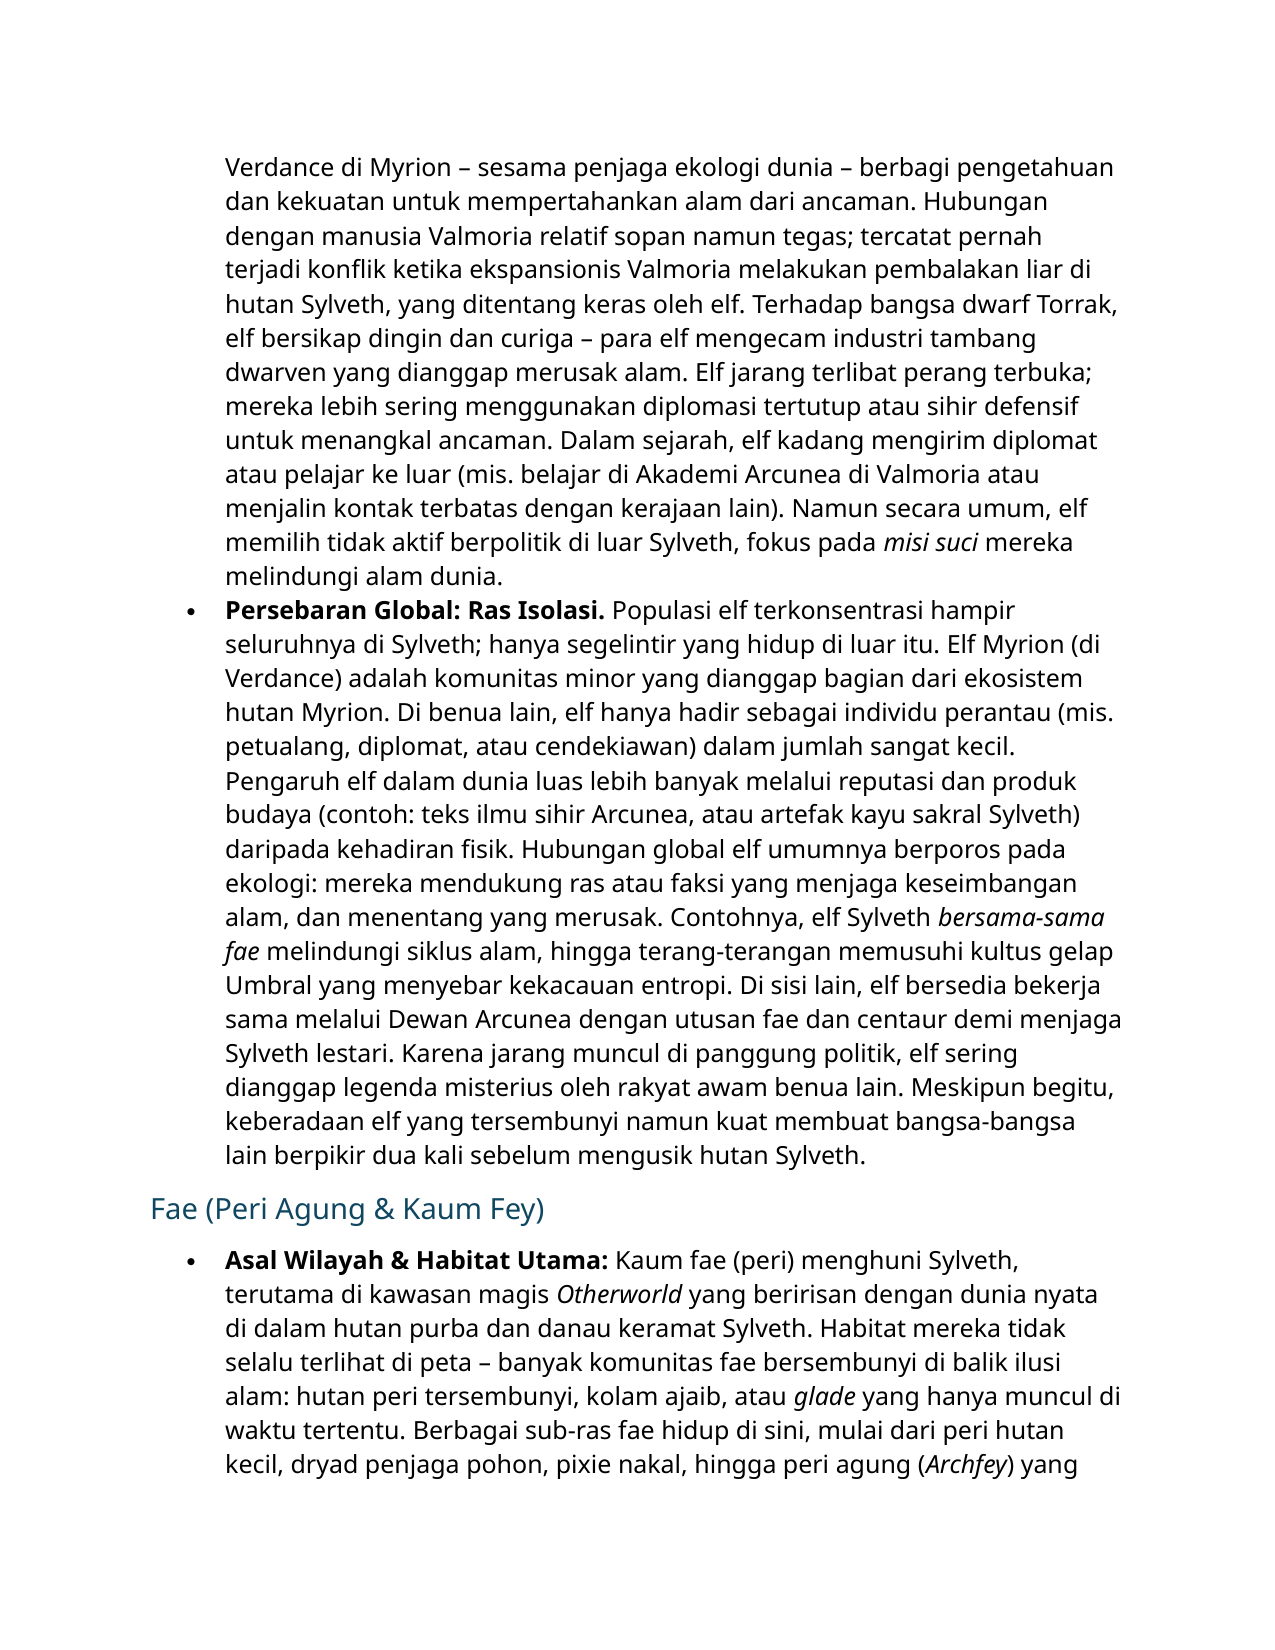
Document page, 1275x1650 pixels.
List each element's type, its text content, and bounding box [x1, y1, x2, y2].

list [187, 150, 1125, 593]
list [187, 1242, 1125, 1481]
subtitle Fae (Peri Agung & Kaum Fey) [150, 1188, 1125, 1228]
list Persebaran Global: Ras Isolasi. Populasi elf terkonsentrasi hampir seluruhnya di Sylveth; hanya segelintir yang hidup di luar itu. Elf Myrion (di Verdance) adalah komunitas minor yang dianggap bagian dari ekosistem hutan Myrion. Di benua lain, elf hanya hadir sebagai individu perantau (mis. petualang, diplomat, atau cendekiawan) dalam jumlah sangat kecil. Pengaruh elf dalam dunia luas lebih banyak melalui reputasi dan produk budaya (contoh: teks ilmu sihir Arcunea, atau artefak kayu sakral Sylveth) daripada kehadiran fisik. Hubungan global elf umumnya berporos pada ekologi: mereka mendukung ras atau faksi yang menjaga keseimbangan alam, dan menentang yang merusak. Contohnya, elf Sylveth bersama-sama fae melindungi siklus alam, hingga terang-terangan memusuhi kultus gelap Umbral yang menyebar kekacauan entropi. Di sisi lain, elf bersedia bekerja sama melalui Dewan Arcunea dengan utusan fae dan centaur demi menjaga Sylveth lestari. Karena jarang muncul di panggung politik, elf sering dianggap legenda misterius oleh rakyat awam benua lain. Meskipun begitu, keberadaan elf yang tersembunyi namun kuat membuat bangsa-bangsa lain berpikir dua kali sebelum mengusik hutan Sylveth. [187, 593, 1125, 1172]
